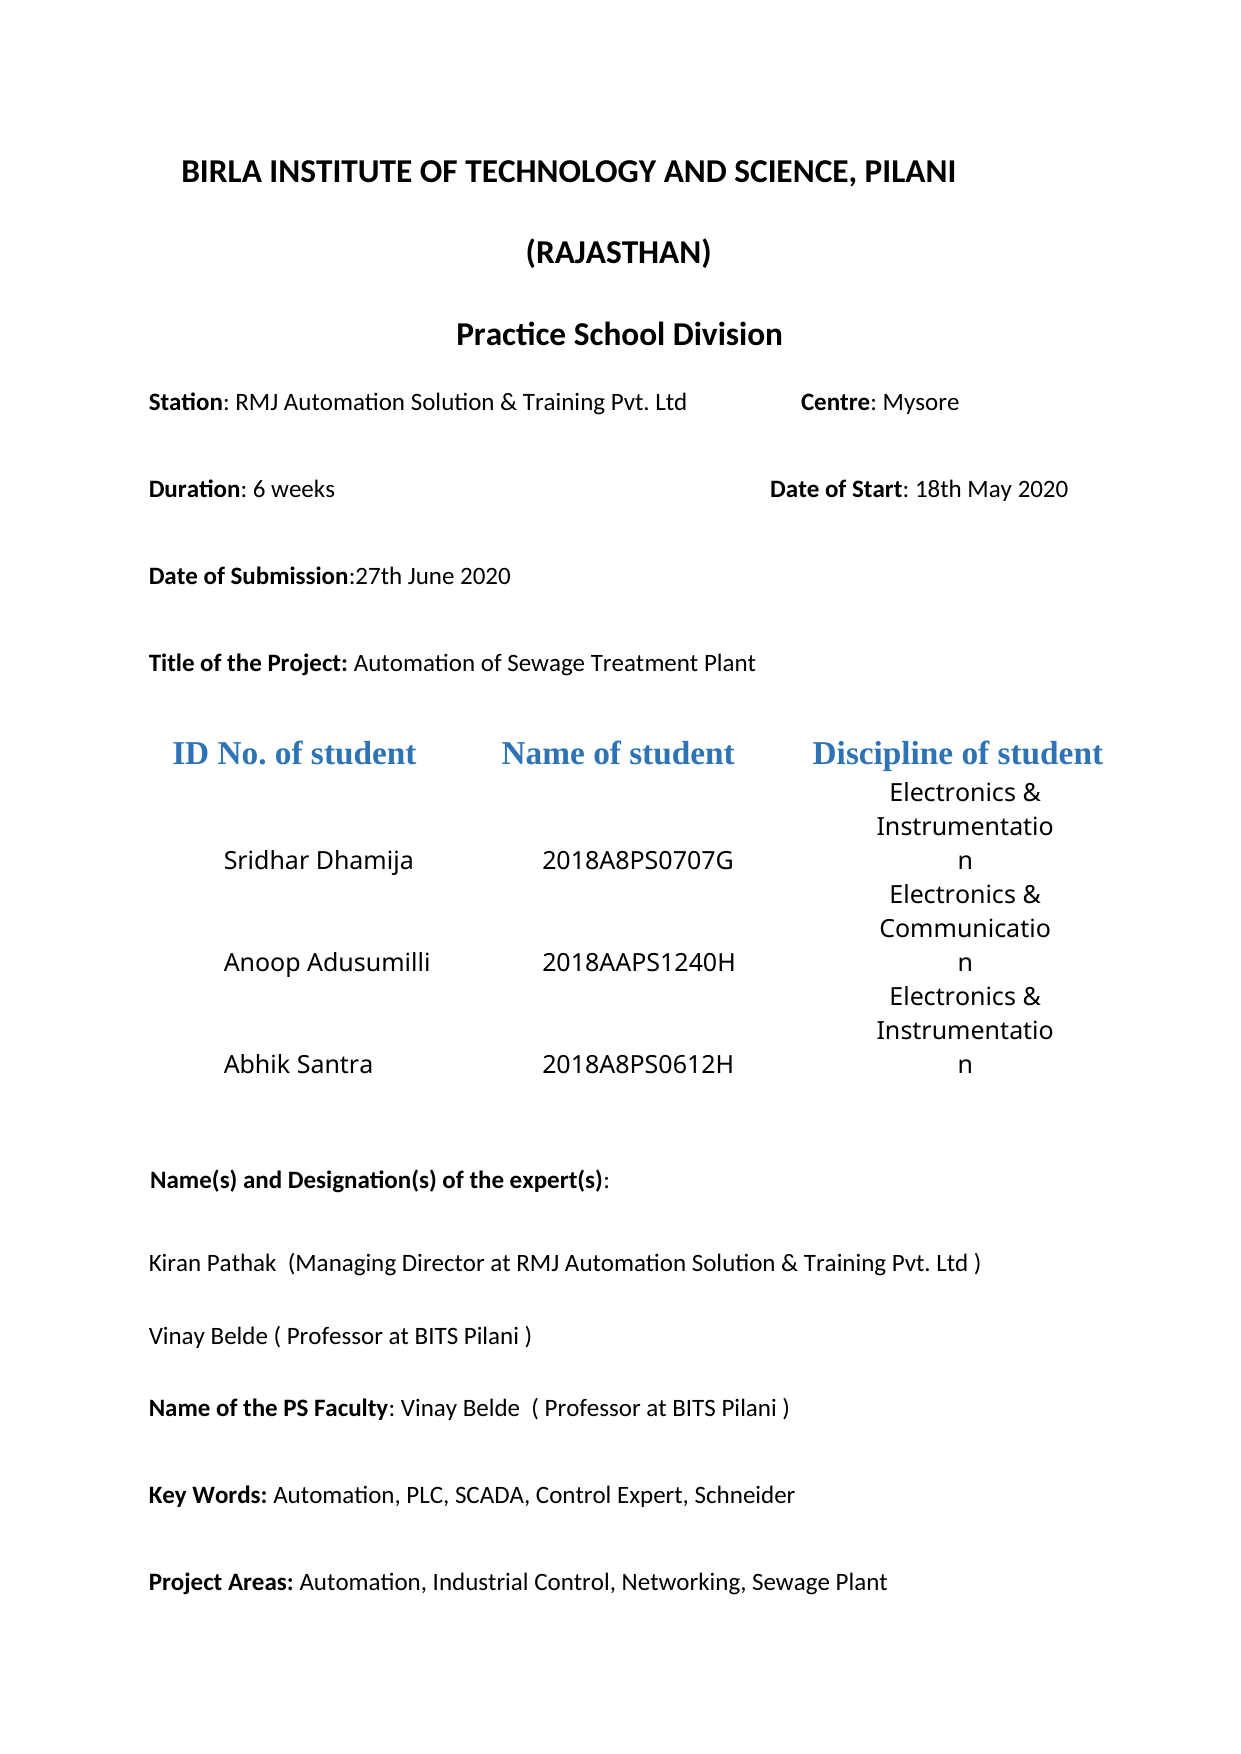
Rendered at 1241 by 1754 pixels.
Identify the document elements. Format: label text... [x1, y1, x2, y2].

text Station:​ RMJ Automation Solution & Training Pvt. Ltd Centre​ :​ Mysore [148, 386, 1090, 417]
text Kiran Pathak (Managing Director at RMJ Automation Solution & Training Pvt. Ltd ) [148, 1247, 1090, 1278]
text Name(s) and Designation(s) of the expert(s):​ [150, 1164, 1090, 1195]
table_cell Electronics & Communication [874, 876, 1056, 979]
text Practice School Division [150, 313, 1089, 353]
table_cell Abhik Santra [224, 979, 542, 1081]
table_cell Anoop Adusumilli [224, 876, 542, 979]
table_cell Electronics & Instrumentation [874, 979, 1056, 1081]
text Title of the Project: Automation of Sewage Treatment Plant​ [148, 647, 1090, 677]
table_header Sridhar Dhamija [224, 774, 542, 876]
text Date of Submission:27th June 2020 [148, 560, 1090, 590]
text Key Words: Automation, PLC, SCADA, Control Expert, Schneider​ [148, 1479, 1090, 1509]
text (RAJASTHAN) [150, 231, 1087, 272]
text Name of the PS Faculty:​ Vinay Belde ( Professor at BITS Pilani ) [148, 1392, 1090, 1423]
table_cell 2018AAPS1240H [542, 876, 873, 979]
text BIRLA INSTITUTE OF TECHNOLOGY AND SCIENCE, PILANI [181, 150, 1090, 191]
text Vinay Belde ( Professor at BITS Pilani ) [148, 1320, 1090, 1350]
table_cell 2018A8PS0612H [542, 979, 873, 1081]
table_header Electronics & Instrumentation [874, 774, 1056, 876]
text Duration:​ 6 weeks Date of Start:​ 18th May 2020 [148, 473, 1090, 503]
table_header 2018A8PS0707G [542, 774, 873, 876]
subtitle ID No. of student Name of student Discipline of student [150, 733, 1090, 771]
text Project Areas: Automation, Industrial Control, Networking, Sewage Plant​ [148, 1566, 1090, 1596]
